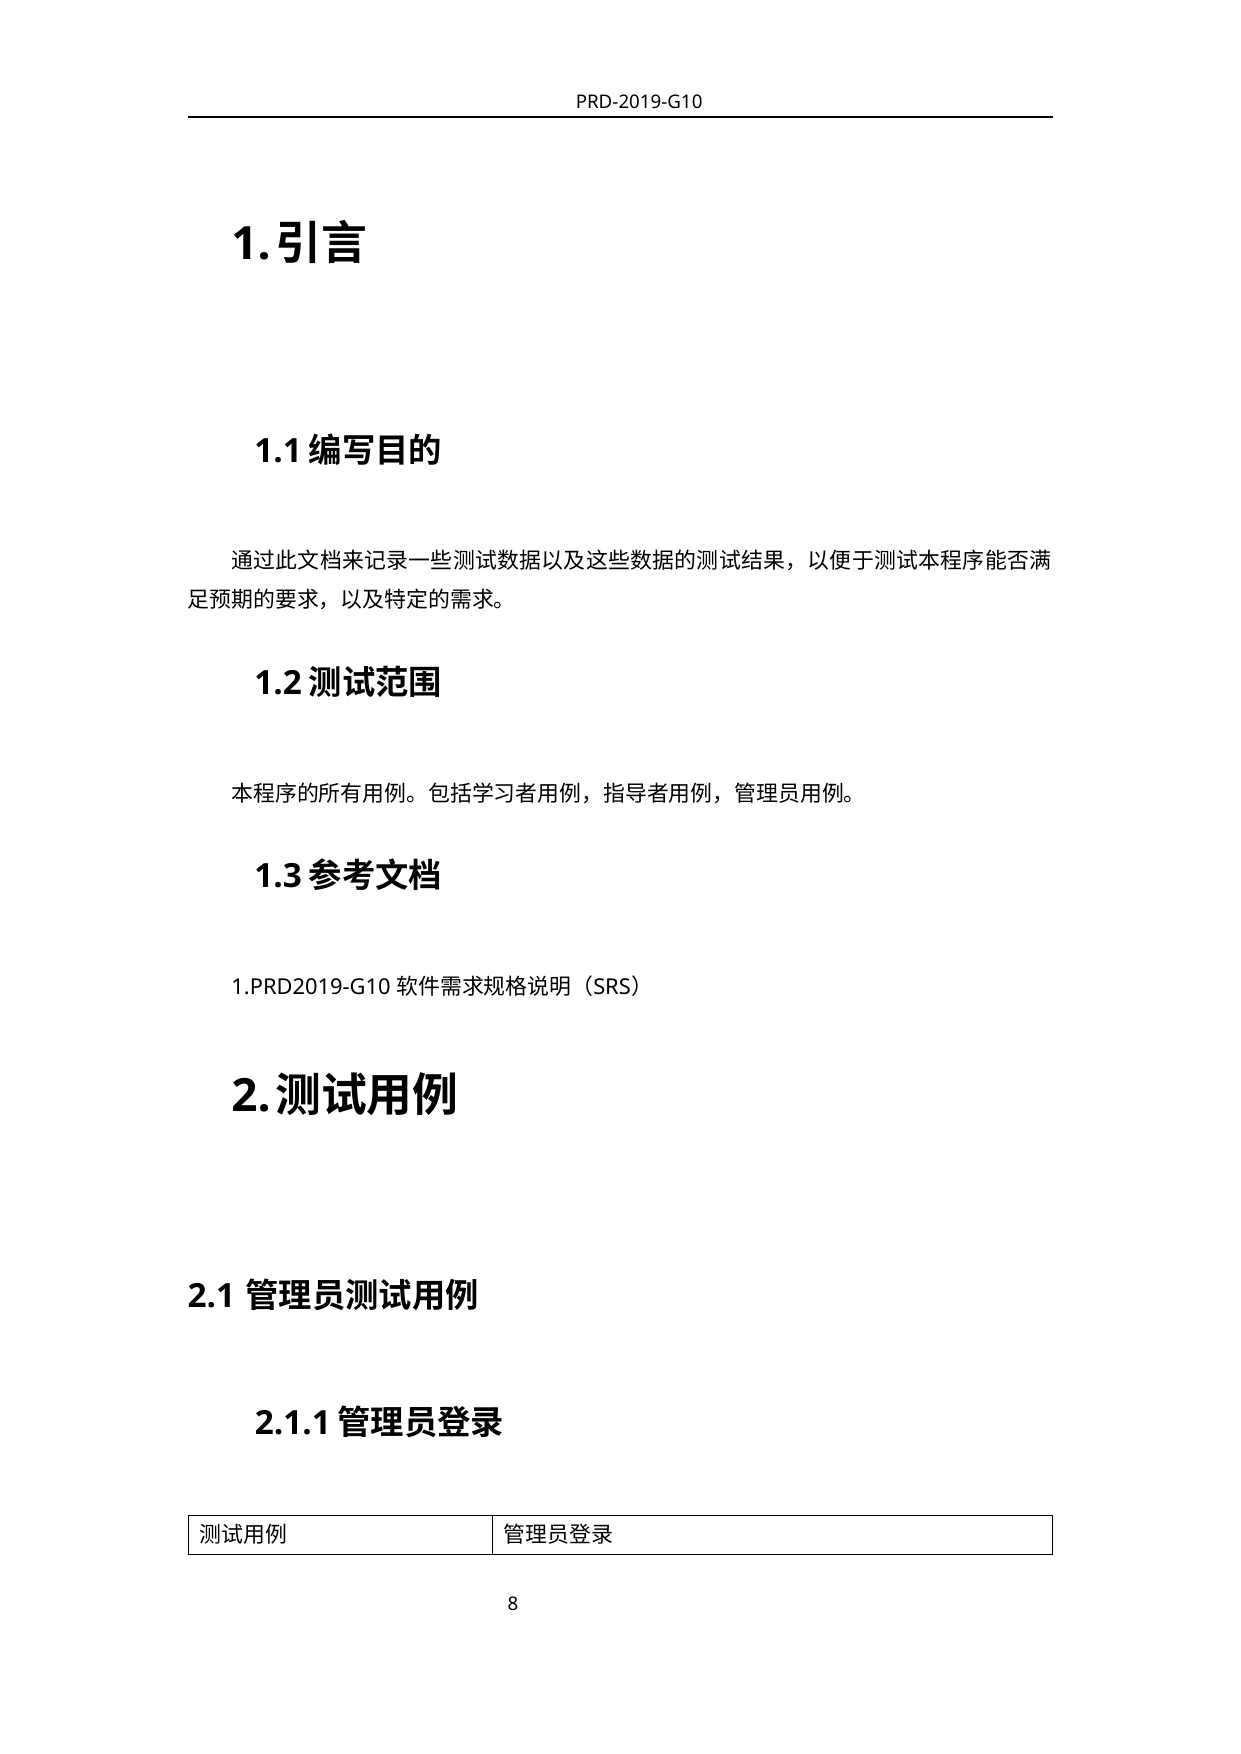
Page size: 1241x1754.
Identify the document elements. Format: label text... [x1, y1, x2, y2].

subtitle 1.3参考文档 [187, 841, 1053, 906]
subtitle 管理员测试用例 [187, 1260, 1053, 1325]
subtitle 1.2测试范围 [187, 648, 1053, 713]
subtitle 引言 [187, 191, 1053, 288]
text 本程序的所有用例。包括学习者用例，指导者用例，管理员用例。 [187, 775, 1053, 808]
subtitle 1.1编写目的 [187, 416, 1053, 481]
table_header 测试用例 [189, 1516, 492, 1554]
text 通过此文档来记录一些测试数据以及这些数据的测试结果，以便于测试本程序能否满足预期的要求，以及特定的需求。 [187, 543, 1053, 614]
subtitle 测试用例 [187, 1043, 1053, 1140]
text 1.PRD2019-G10 软件需求规格说明（SRS） [187, 968, 1053, 1001]
table_header 管理员登录 [493, 1516, 1052, 1554]
subtitle 2.1.1管理员登录 [187, 1388, 1053, 1453]
